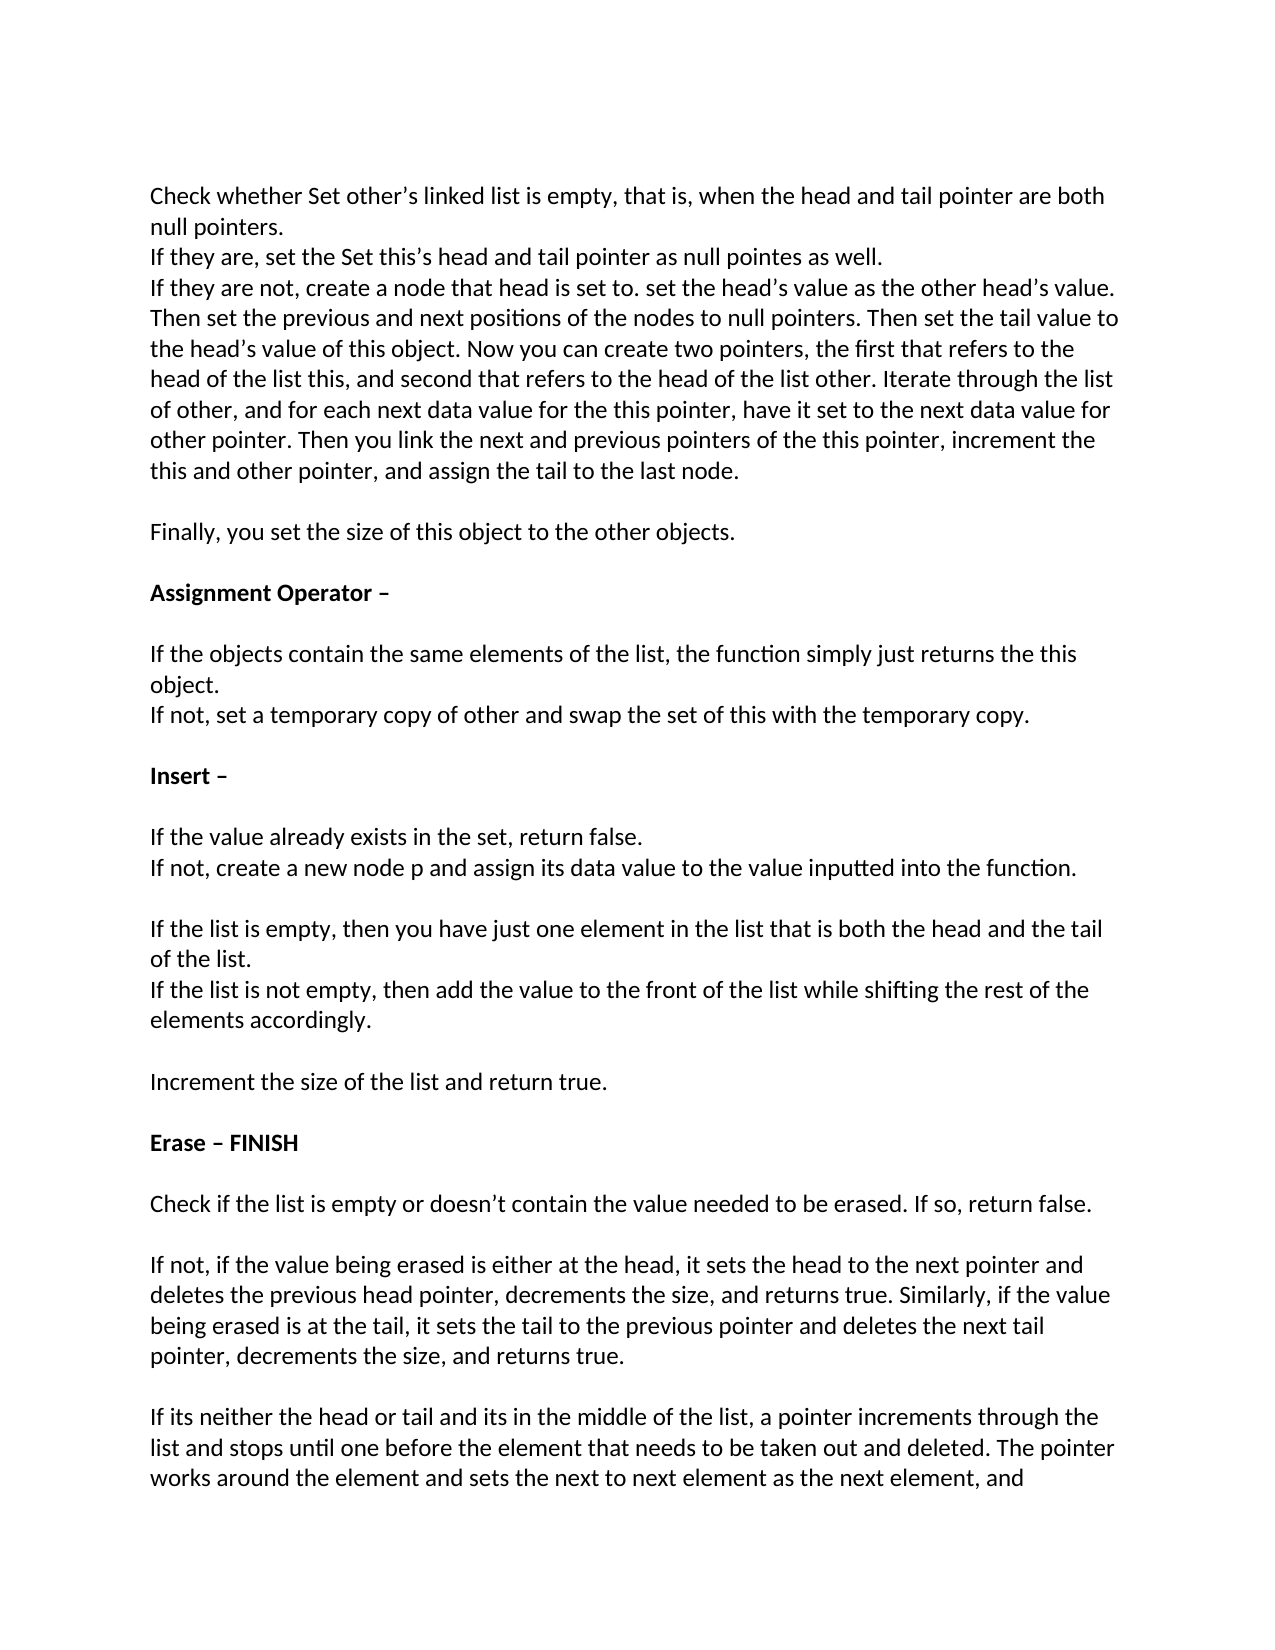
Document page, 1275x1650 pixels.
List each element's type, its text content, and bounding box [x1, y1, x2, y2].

text If they are not, create a node that head is set to. set the head’s value as the other head’s value. Then set the previous and next positions of the nodes to null pointers. Then set the tail value to the head’s value of this object. Now you can create two pointers, the first that refers to the head of the list this, and second that refers to the head of the list other. Iterate through the list of other, and for each next data value for the this pointer, have it set to the next data value for other pointer. Then you link the next and previous pointers of the this pointer, increment the this and other pointer, and assign the tail to the last node. [150, 272, 1125, 486]
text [150, 1401, 1125, 1493]
text If not, create a new node p and assign its data value to the value inputted into the function. [150, 852, 1125, 882]
text Increment the size of the list and return true. [150, 1066, 1125, 1096]
text If the list is empty, then you have just one element in the list that is both the head and the tail of the list. [150, 913, 1125, 974]
text If not, if the value being erased is either at the head, it sets the head to the next pointer and deletes the previous head pointer, decrements the size, and returns true. Similarly, if the value being erased is at the tail, it sets the tail to the previous pointer and deletes the next tail pointer, decrements the size, and returns true. [150, 1249, 1125, 1371]
text If the list is not empty, then add the value to the front of the list while shifting the rest of the elements accordingly. [150, 974, 1125, 1035]
text Erase – FINISH [150, 1127, 1125, 1157]
text If the value already exists in the set, return false. [150, 821, 1125, 852]
text If the objects contain the same elements of the list, the function simply just returns the this object. [150, 638, 1125, 699]
text Check if the list is empty or doesn’t contain the value needed to be erased. If so, return false. [150, 1188, 1125, 1218]
text Finally, you set the size of this object to the other objects. [150, 516, 1125, 547]
text Check whether Set other’s linked list is empty, that is, when the head and tail pointer are both null pointers. [150, 181, 1125, 242]
text If not, set a temporary copy of other and swap the set of this with the temporary copy. [150, 699, 1125, 730]
text Assignment Operator – [150, 577, 1125, 608]
text Insert – [150, 760, 1125, 791]
text If they are, set the Set this’s head and tail pointer as null pointes as well. [150, 242, 1125, 272]
